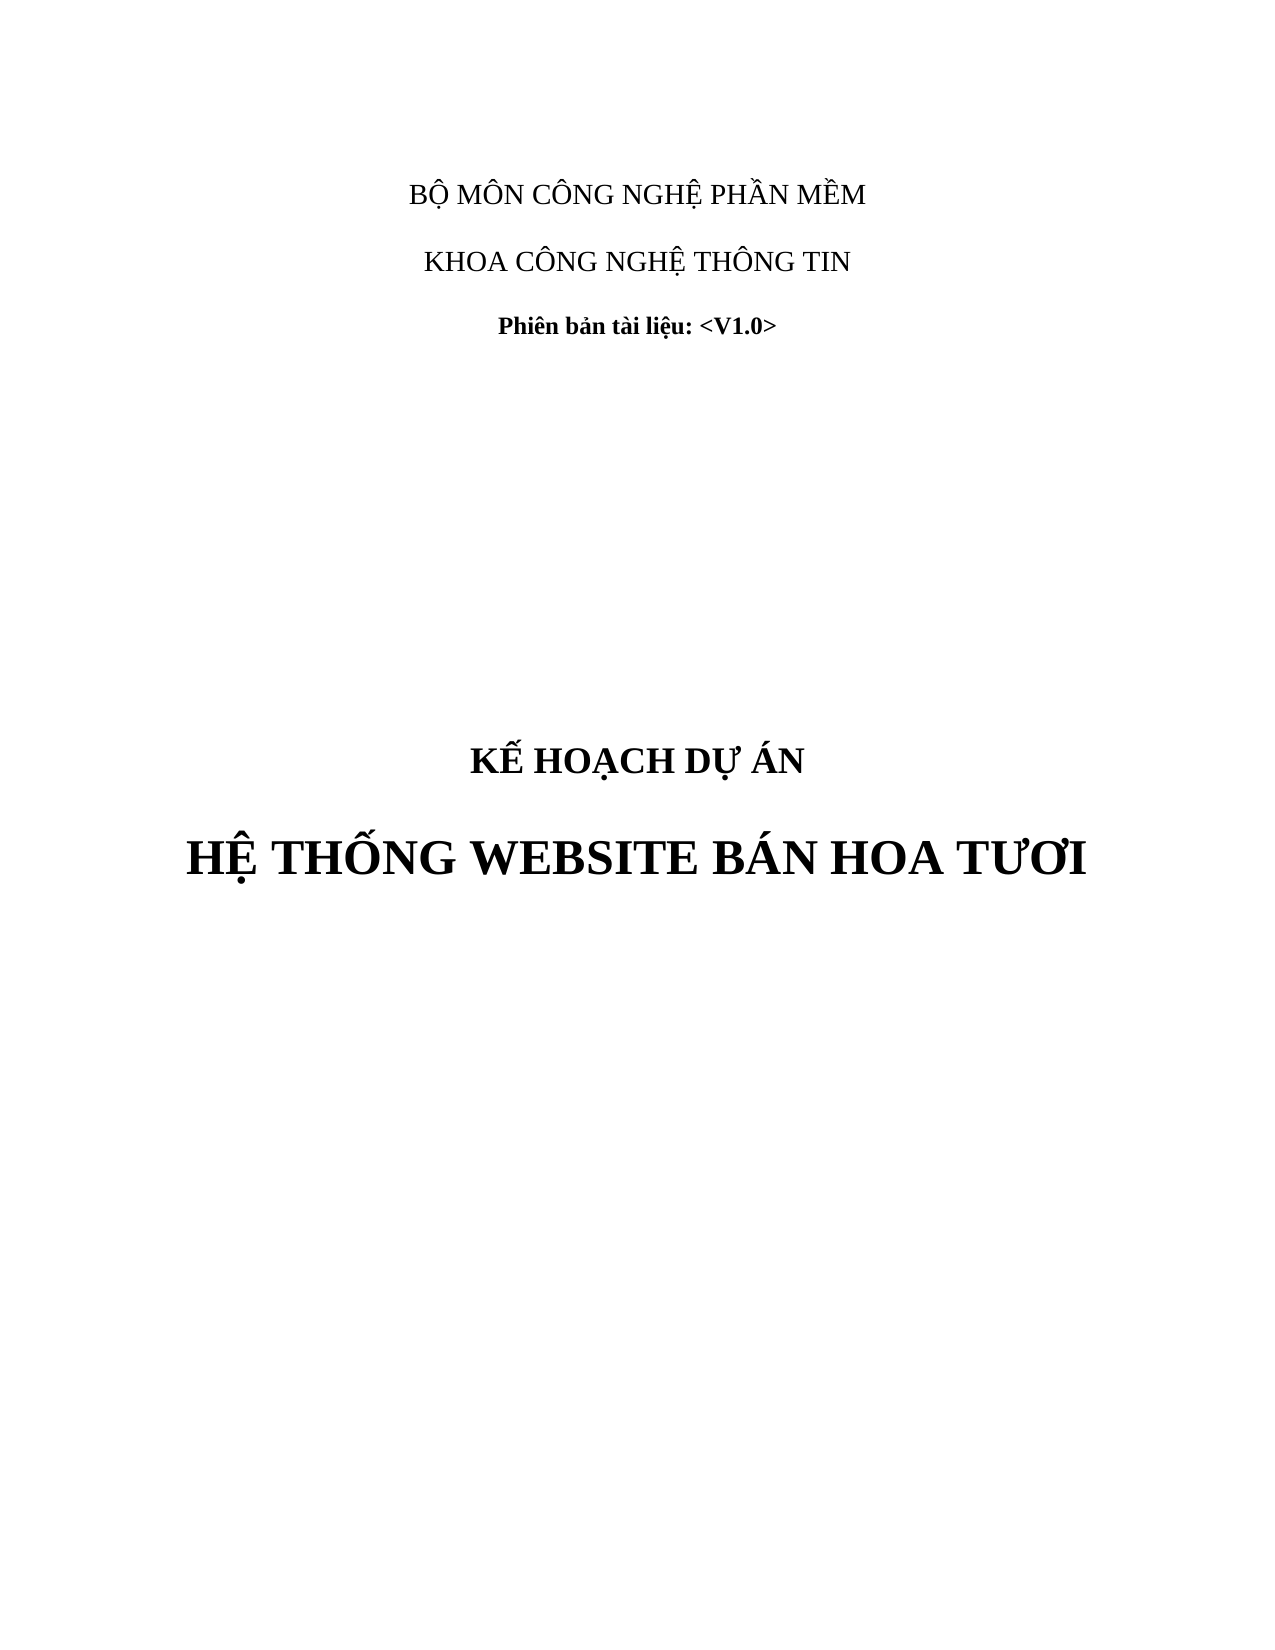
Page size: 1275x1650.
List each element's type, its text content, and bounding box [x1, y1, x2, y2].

text Phiên bản tài liệu: <V1.0> [118, 311, 1157, 340]
text BỘ MÔN CÔNG NGHỆ PHẦN MỀM [118, 177, 1157, 211]
text KHOA CÔNG NGHỆ THÔNG TIN [118, 244, 1157, 278]
title KẾ HOẠCH DỰ ÁN [118, 738, 1157, 781]
text HỆ THỐNG WEBSITE BÁN HOA TƯƠI [118, 828, 1157, 885]
